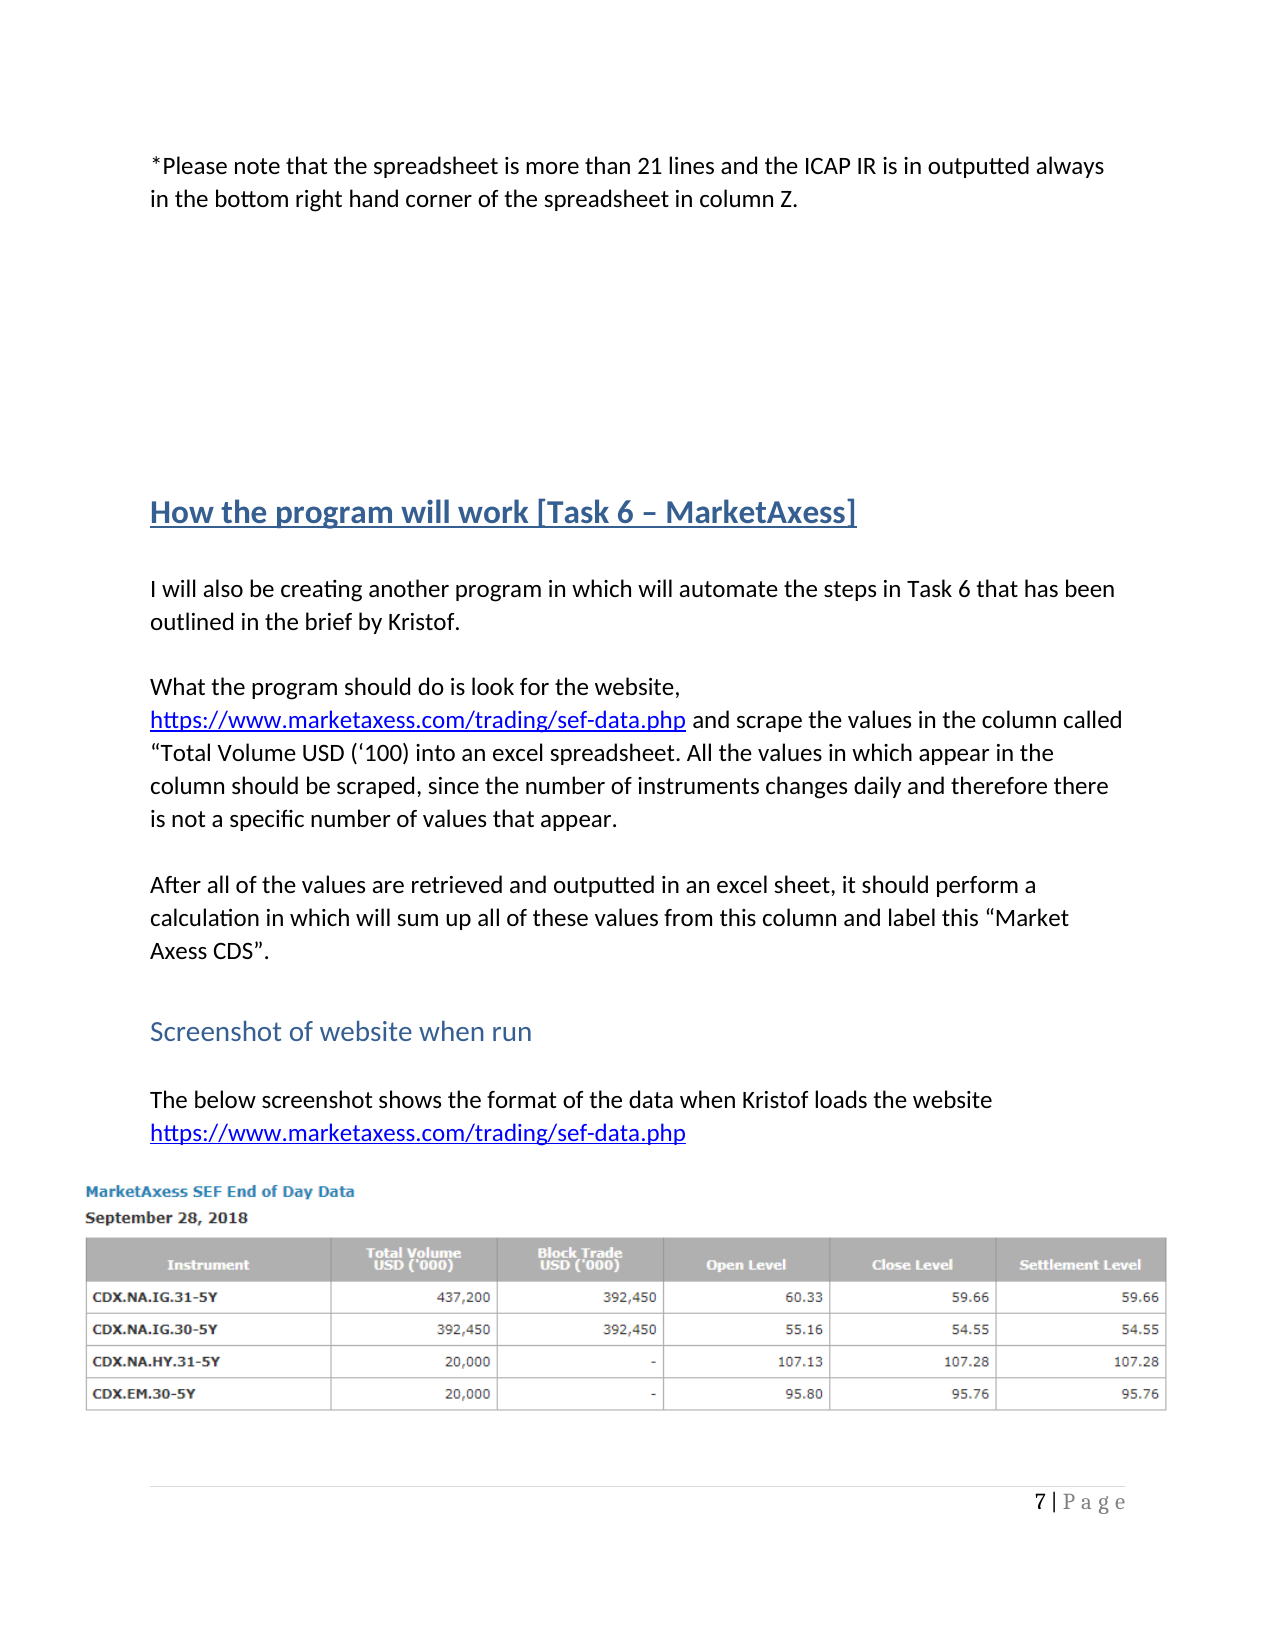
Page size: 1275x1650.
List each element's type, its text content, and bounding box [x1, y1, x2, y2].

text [150, 150, 1125, 472]
text How the program will work [Task 6 – MarketAxess] I will also be creating another program in which will automate the steps in Task 6 that has been outlined in the brief by Kristof. What the program should do is look for the website, https://www.marketaxess.com/trading/sef-data.php and scrape the values in the column called “Total Volume USD (‘100) into an excel spreadsheet. All the values in which appear in the column should be scraped, since the number of instruments changes daily and therefore there is not a specific number of values that appear. After all of the values are retrieved and outputted in an excel sheet, it should perform a calculation in which will sum up all of these values from this column and label this “Market Axess CDS”. [150, 491, 1125, 994]
text The below screenshot shows the format of the data when Kristof loads the website https://www.marketaxess.com/trading/sef-data.php [150, 1084, 1125, 1147]
subtitle Screenshot of website when run [150, 1013, 1125, 1084]
picture [74, 1172, 1182, 1419]
